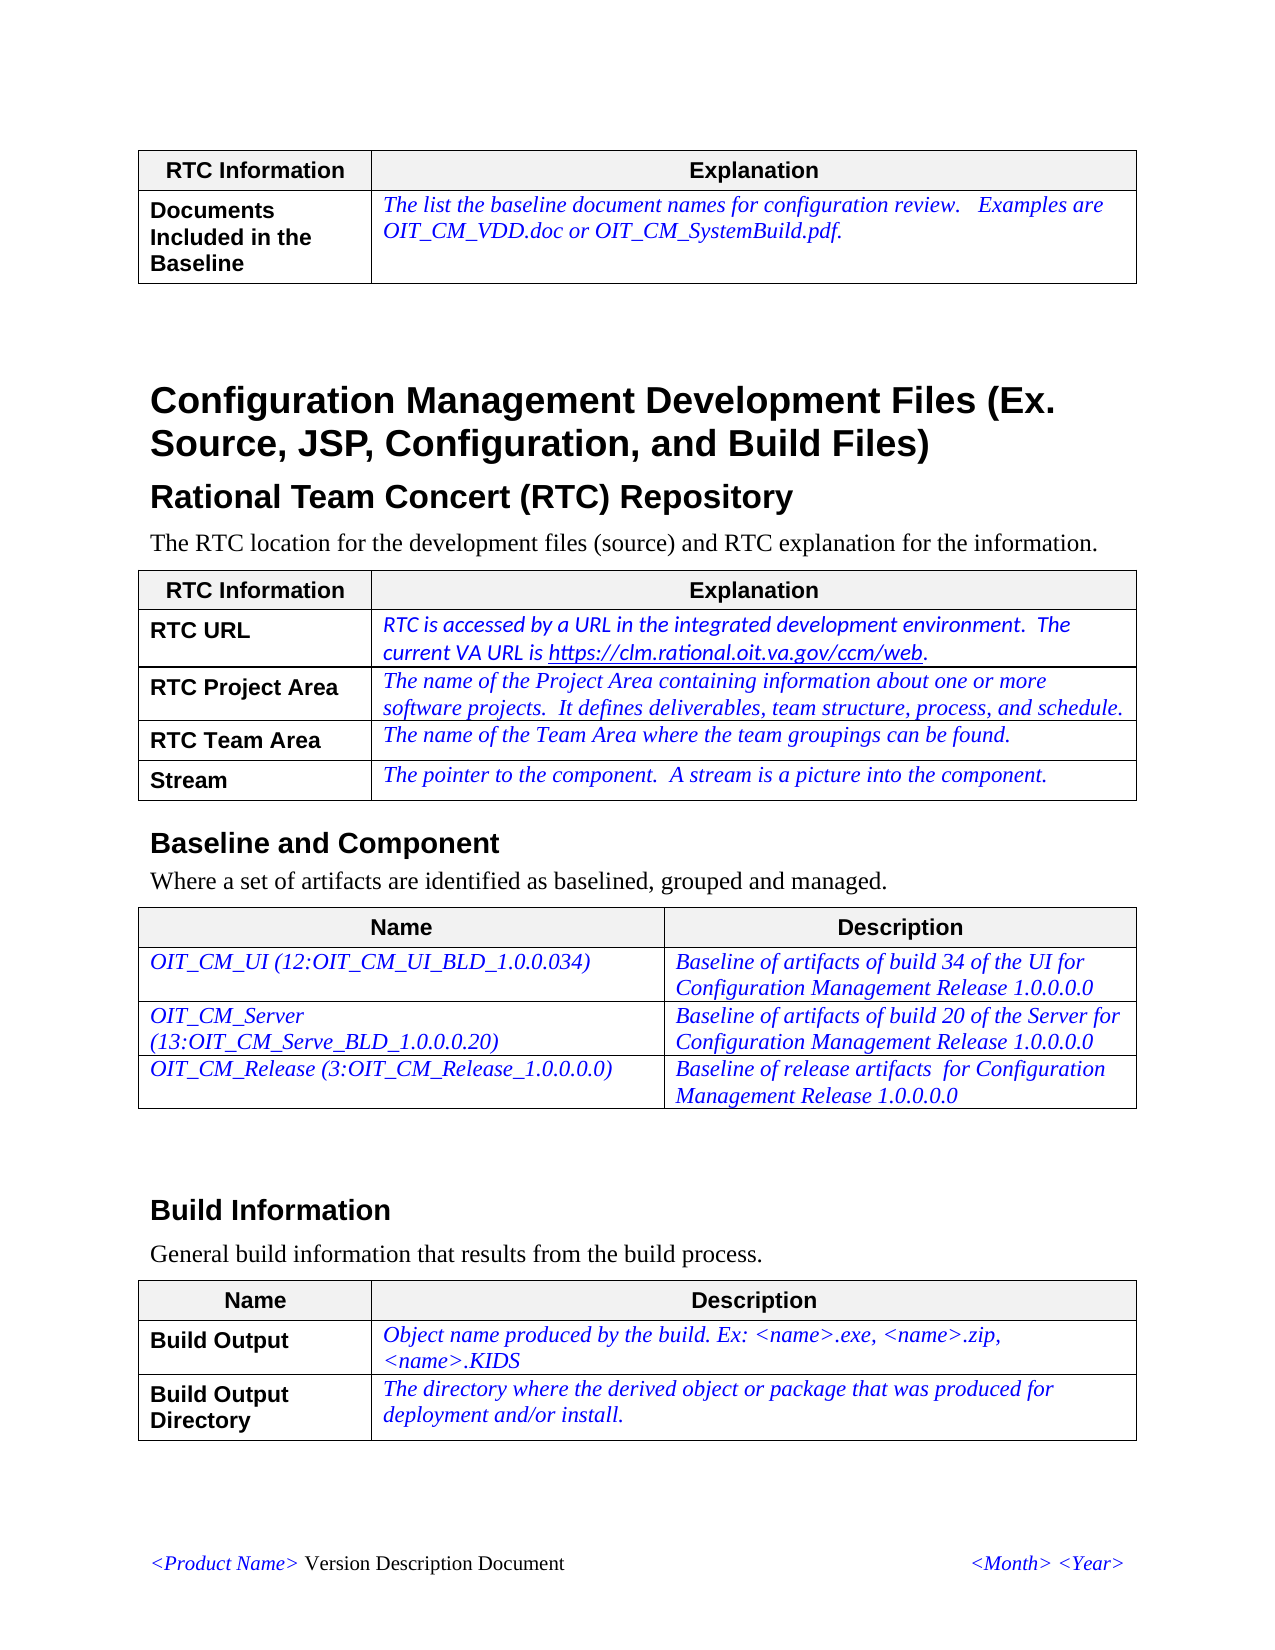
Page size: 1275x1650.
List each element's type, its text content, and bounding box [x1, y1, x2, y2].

table_header Description [372, 1281, 1136, 1320]
text General build information that results from the build process. [150, 1239, 1125, 1268]
table_cell RTC is accessed by a URL in the integrated development environment. The current VA URL is https://clm.rational.oit.va.gov/ccm/web. [372, 610, 1136, 666]
subtitle Baseline and Component [150, 826, 1125, 859]
table_cell Documents Included in the Baseline [139, 191, 371, 282]
table_cell Stream [139, 761, 371, 800]
table_cell The name of the Team Area where the team groupings can be found. [372, 721, 1136, 760]
table_cell Baseline of artifacts of build 34 of the UI for Configuration Management Release 1.0.0.0.0 [665, 948, 1136, 1001]
table_cell OIT_CM_Release (3:OIT_CM_Release_1.0.0.0.0) [139, 1056, 664, 1108]
table_cell OIT_CM_UI (12:OIT_CM_UI_BLD_1.0.0.034) [139, 948, 664, 1001]
subtitle Build Information [150, 1193, 1125, 1226]
table_cell The list the baseline document names for configuration review. Examples are OIT_CM_VDD.doc or OIT_CM_SystemBuild.pdf. [372, 191, 1136, 282]
table_header RTC Information [139, 151, 371, 190]
table_header Explanation [372, 571, 1136, 609]
table_header Description [665, 908, 1136, 947]
table_header Name [139, 908, 664, 947]
table_cell The name of the Project Area containing information about one or more software projects. It defines deliverables, team structure, process, and schedule. [372, 668, 1136, 720]
table_cell Build Output Directory [139, 1375, 371, 1440]
table_cell The pointer to the component. A stream is a picture into the component. [372, 761, 1136, 800]
table_cell Baseline of release artifacts for Configuration Management Release 1.0.0.0.0 [665, 1056, 1136, 1108]
table_cell RTC Team Area [139, 721, 371, 760]
table_header RTC Information [139, 571, 371, 609]
table_cell Object name produced by the build. Ex: <name>.exe, <name>.zip, <name>.KIDS [372, 1321, 1136, 1374]
table_cell Build Output [139, 1321, 371, 1374]
text Where a set of artifacts are identified as baselined, grouped and managed. [150, 866, 1125, 894]
table_cell The directory where the derived object or package that was produced for deployment and/or install. [372, 1375, 1136, 1440]
subtitle Configuration Management Development Files (Ex. Source, JSP, Configuration, and Build Files) [150, 378, 1125, 465]
table_cell RTC URL [139, 610, 371, 666]
table_cell Baseline of artifacts of build 20 of the Server for Configuration Management Release 1.0.0.0.0 [665, 1002, 1136, 1054]
table_cell RTC Project Area [139, 668, 371, 720]
table_header Explanation [372, 151, 1136, 190]
table_header Name [139, 1281, 371, 1320]
text The RTC location for the development files (source) and RTC explanation for the information. [150, 528, 1125, 557]
table_cell OIT_CM_Server (13:OIT_CM_Serve_BLD_1.0.0.0.20) [139, 1002, 664, 1054]
subtitle Rational Team Concert (RTC) Repository [150, 477, 1125, 516]
